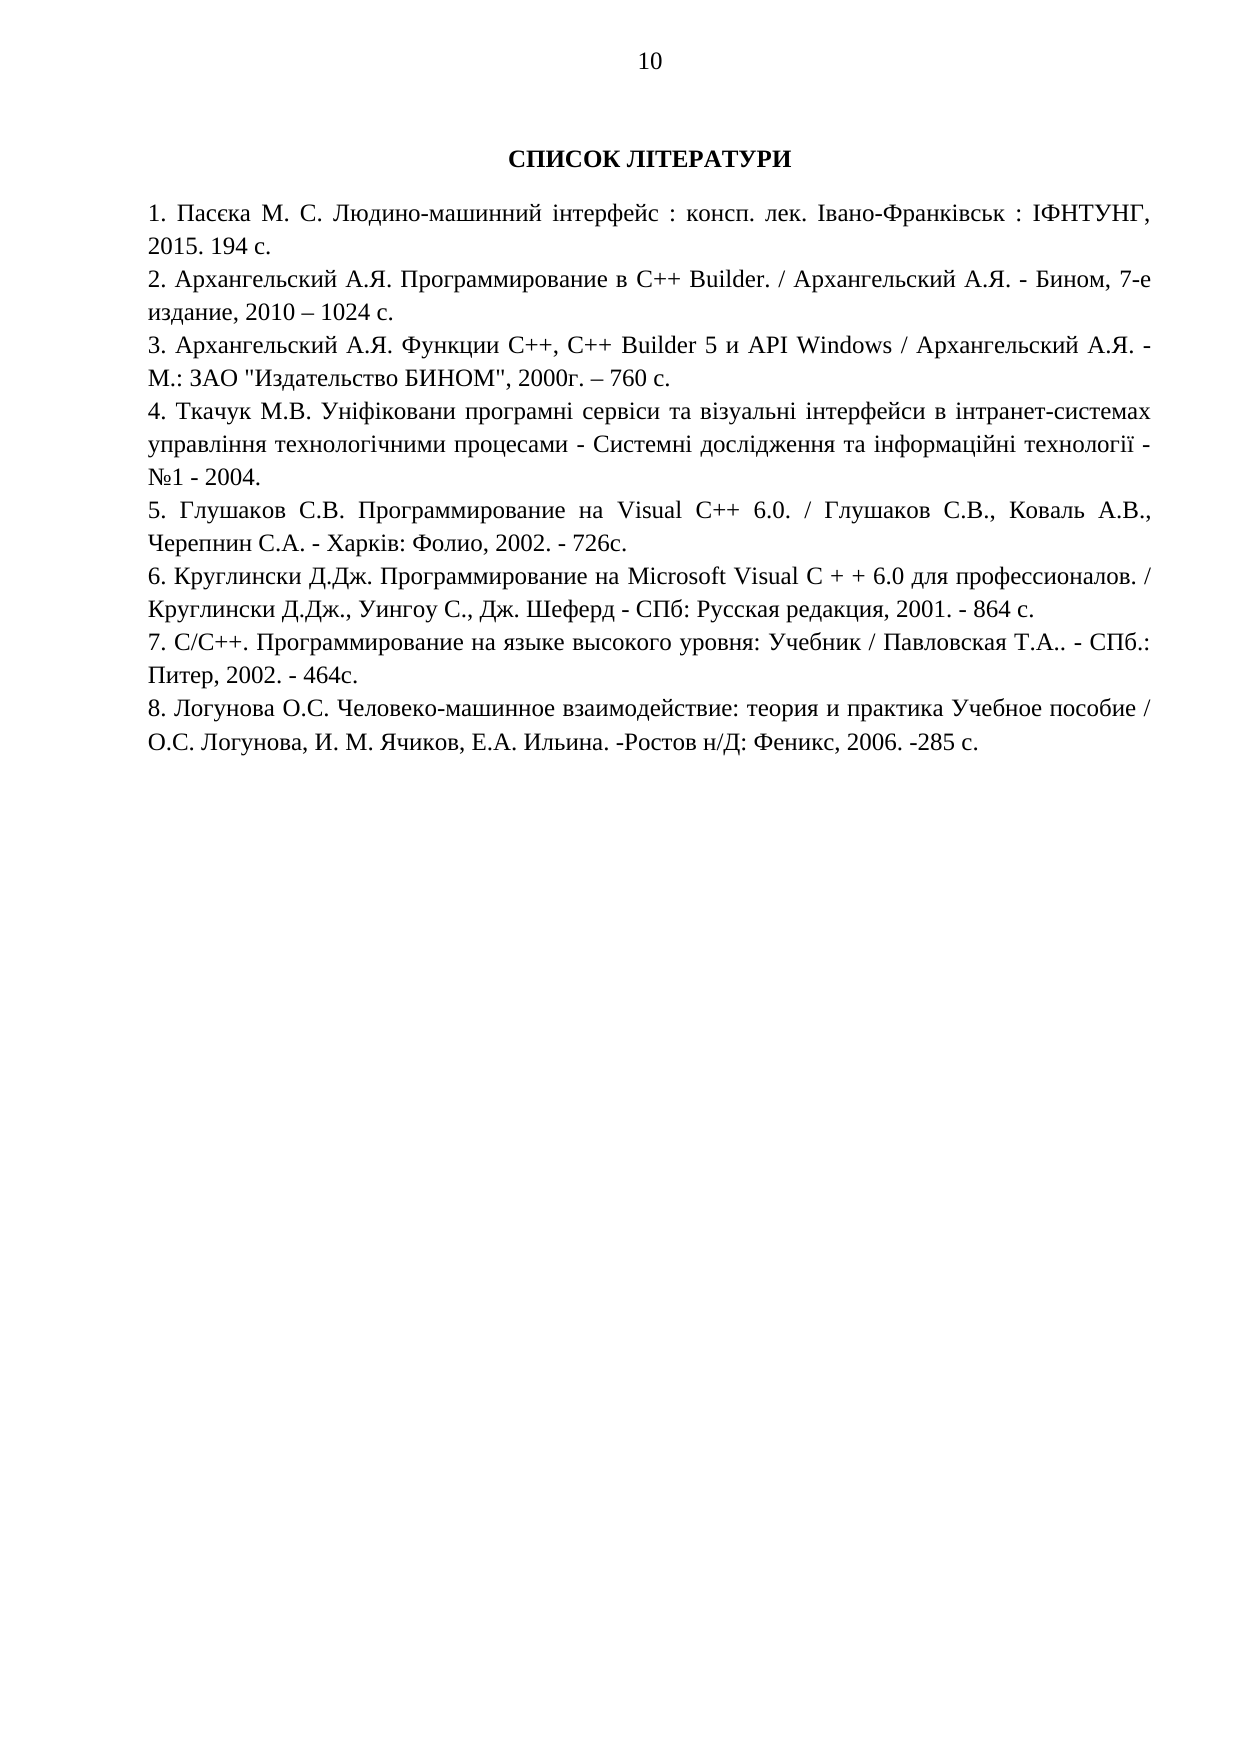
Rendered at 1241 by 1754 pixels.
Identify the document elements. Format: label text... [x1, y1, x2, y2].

text 4. Ткачук М.В. Уніфіковани програмні сервіси та візуальні інтерфейси в інтранет-системах управління технологічними процесами - Системні дослідження та інформаційні технології -№1 - 2004. [148, 396, 1152, 491]
text 7. С/С++. Программирование на языке высокого уровня: Учебник / Павловская Т.А.. - СПб.: Питер, 2002. - 464с. [148, 627, 1152, 689]
text 2. Архангельский А.Я. Программирование в C++ Builder. / Архангельский А.Я. - Бином, 7-е издание, 2010 – 1024 с. [148, 264, 1152, 326]
text СПИСОК ЛІТЕРАТУРИ [148, 144, 1152, 173]
text 8. Логунова О.С. Человеко-машинное взаимодействие: теория и практика Учебное пособие / О.С. Логунова, И. М. Ячиков, Е.А. Ильина. -Ростов н/Д: Феникс, 2006. -285 с. [148, 693, 1152, 755]
text 3. Архангельский А.Я. Функции С++, С++ Builder 5 и API Windows / Архангельский А.Я. - М.: ЗАО "Издательство БИНОМ", 2000г. – 760 с. [148, 330, 1152, 392]
text 1. Пасєка М. С. Людино-машинний інтерфейс : консп. лек. Івано-Франківськ : ІФНТУНГ, 2015. 194 с. [148, 198, 1152, 260]
text 6. Круглински Д.Дж. Программирование на Microsoft Visual C + + 6.0 для профессионалов. / Круглински Д.Дж., Уингоу С., Дж. Шеферд - СПб: Русская редакция, 2001. - 864 с. [148, 561, 1152, 623]
text 5. Глушаков С.В. Программирование на Visual C++ 6.0. / Глушаков С.В., Коваль А.В., Черепнин С.А. - Харків: Фолио, 2002. - 726с. [148, 495, 1152, 557]
